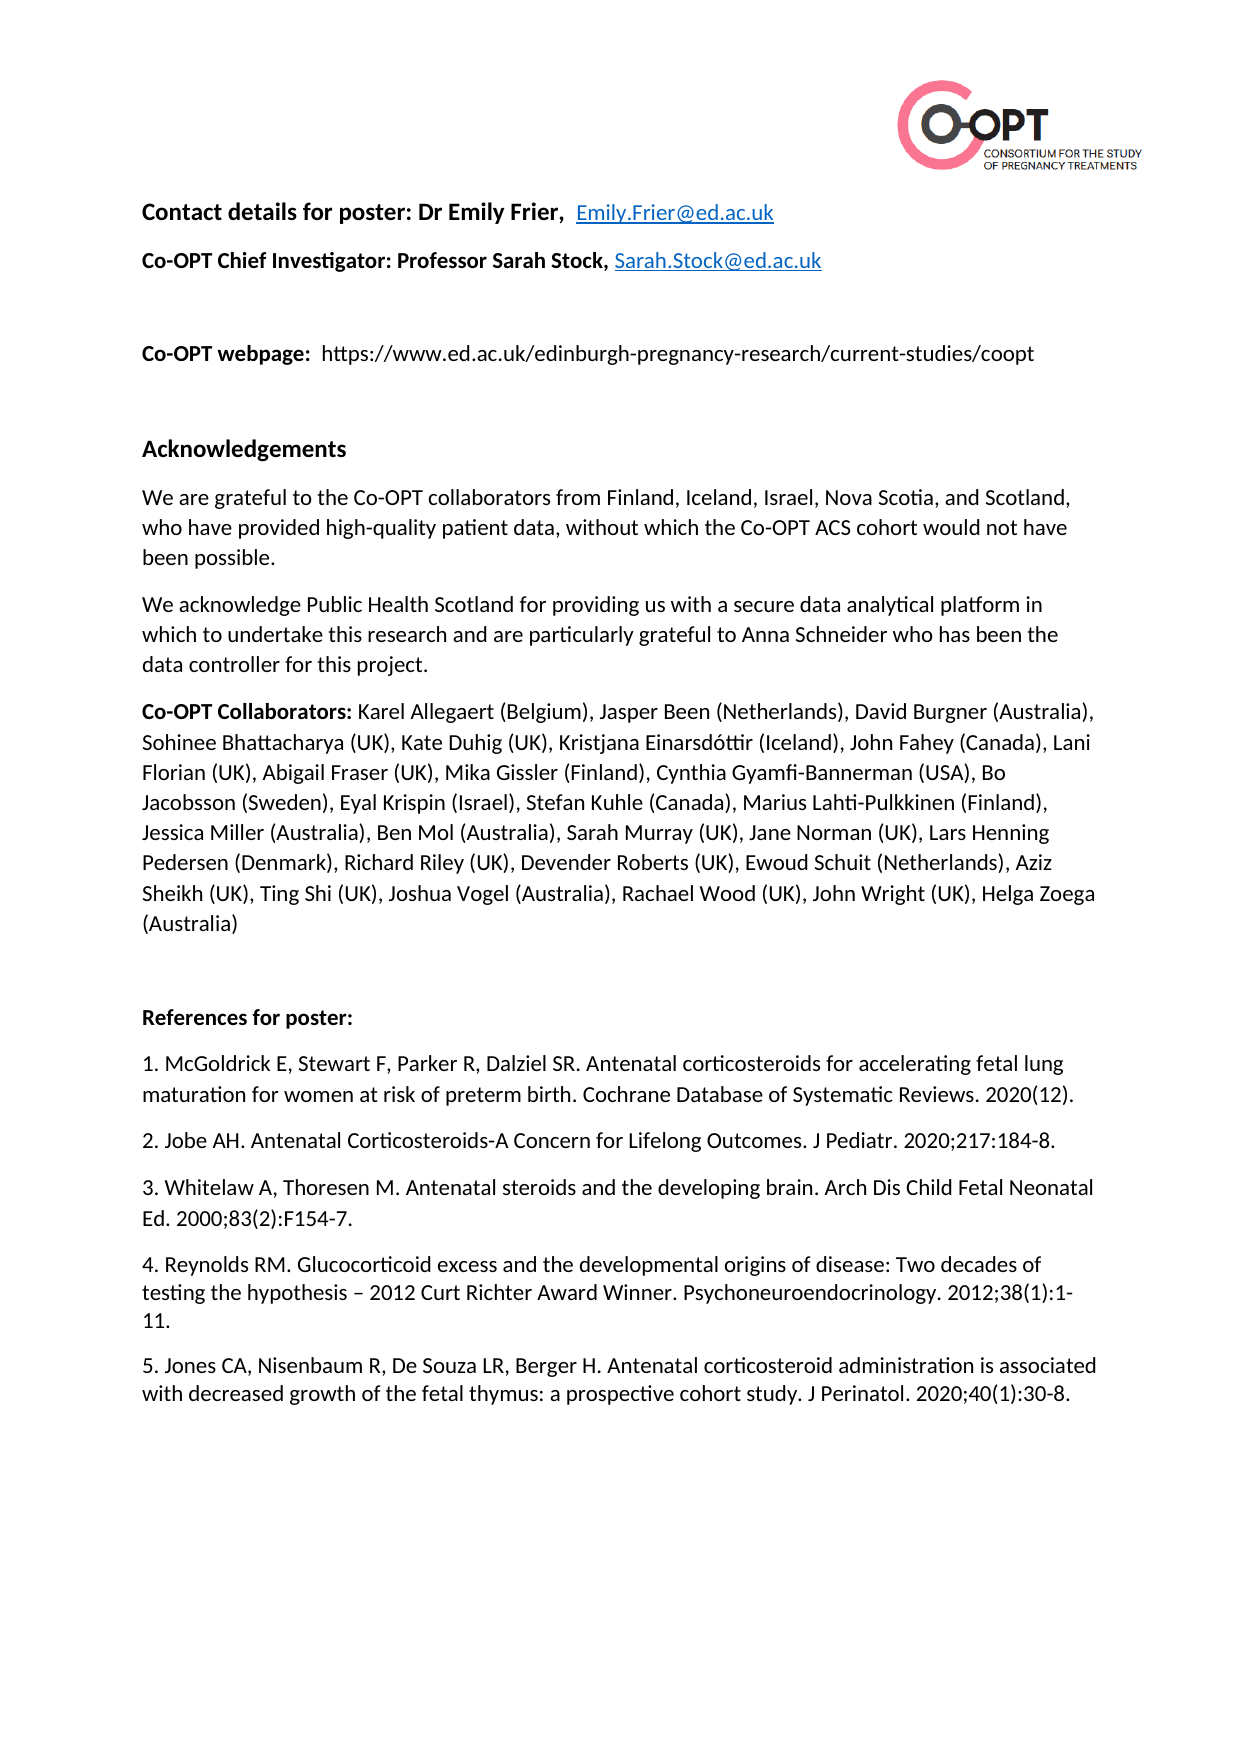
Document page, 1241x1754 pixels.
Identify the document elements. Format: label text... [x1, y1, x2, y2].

text We acknowledge Public Health Scotland for providing us with a secure data analytical platform in which to undertake this research and are particularly grateful to Anna Schneider who has been the data controller for this project. [142, 590, 1098, 678]
text Acknowledgements [142, 433, 1098, 464]
text Co-OPT webpage: https://www.ed.ac.uk/edinburgh-pregnancy-research/current-studies/coopt [142, 339, 1098, 367]
text 4. Reynolds RM. Glucocorticoid excess and the developmental origins of disease: Two decades of testing the hypothesis – 2012 Curt Richter Award Winner. Psychoneuroendocrinology. 2012;38(1):1-11. [142, 1251, 1098, 1334]
text 1. McGoldrick E, Stewart F, Parker R, Dalziel SR. Antenatal corticosteroids for accelerating fetal lung maturation for women at risk of preterm birth. Cochrane Database of Systematic Reviews. 2020(12). [142, 1049, 1098, 1108]
picture [838, 43, 1174, 194]
text We are grateful to the Co-OPT collaborators from Finland, Iceland, Israel, Nova Scotia, and Scotland, who have provided high-quality patient data, without which the Co-OPT ACS cohort would not have been possible. [142, 483, 1098, 571]
text 2. Jobe AH. Antenatal Corticosteroids-A Concern for Lifelong Outcomes. J Pediatr. 2020;217:184-8. [142, 1127, 1098, 1154]
text Co-OPT Collaborators: Karel Allegaert (Belgium), Jasper Been (Netherlands), David Burgner (Australia), Sohinee Bhattacharya (UK), Kate Duhig (UK), Kristjana Einarsdóttir (Iceland), John Fahey (Canada), Lani Florian (UK), Abigail Fraser (UK), Mika Gissler (Finland), Cynthia Gyamfi-Bannerman (USA), Bo Jacobsson (Sweden), Eyal Krispin (Israel), Stefan Kuhle (Canada), Marius Lahti-Pulkkinen (Finland), Jessica Miller (Australia), Ben Mol (Australia), Sarah Murray (UK), Jane Norman (UK), Lars Henning Pedersen (Denmark), Richard Riley (UK), Devender Roberts (UK), Ewoud Schuit (Netherlands), Aziz Sheikh (UK), Ting Shi (UK), Joshua Vogel (Australia), Rachael Wood (UK), John Wright (UK), Helga Zoega (Australia) [142, 697, 1098, 937]
text References for poster: [142, 1003, 1098, 1031]
text 3. Whitelaw A, Thoresen M. Antenatal steroids and the developing brain. Arch Dis Child Fetal Neonatal Ed. 2000;83(2):F154-7. [142, 1173, 1098, 1232]
text Contact details for poster: Dr Emily Frier, Emily.Frier@ed.ac.uk [142, 142, 1098, 227]
text Co-OPT Chief Investigator: Professor Sarah Stock, Sarah.Stock@ed.ac.uk [142, 246, 1098, 274]
text 5. Jones CA, Nisenbaum R, De Souza LR, Berger H. Antenatal corticosteroid administration is associated with decreased growth of the fetal thymus: a prospective cohort study. J Perinatol. 2020;40(1):30-8. [142, 1351, 1098, 1407]
